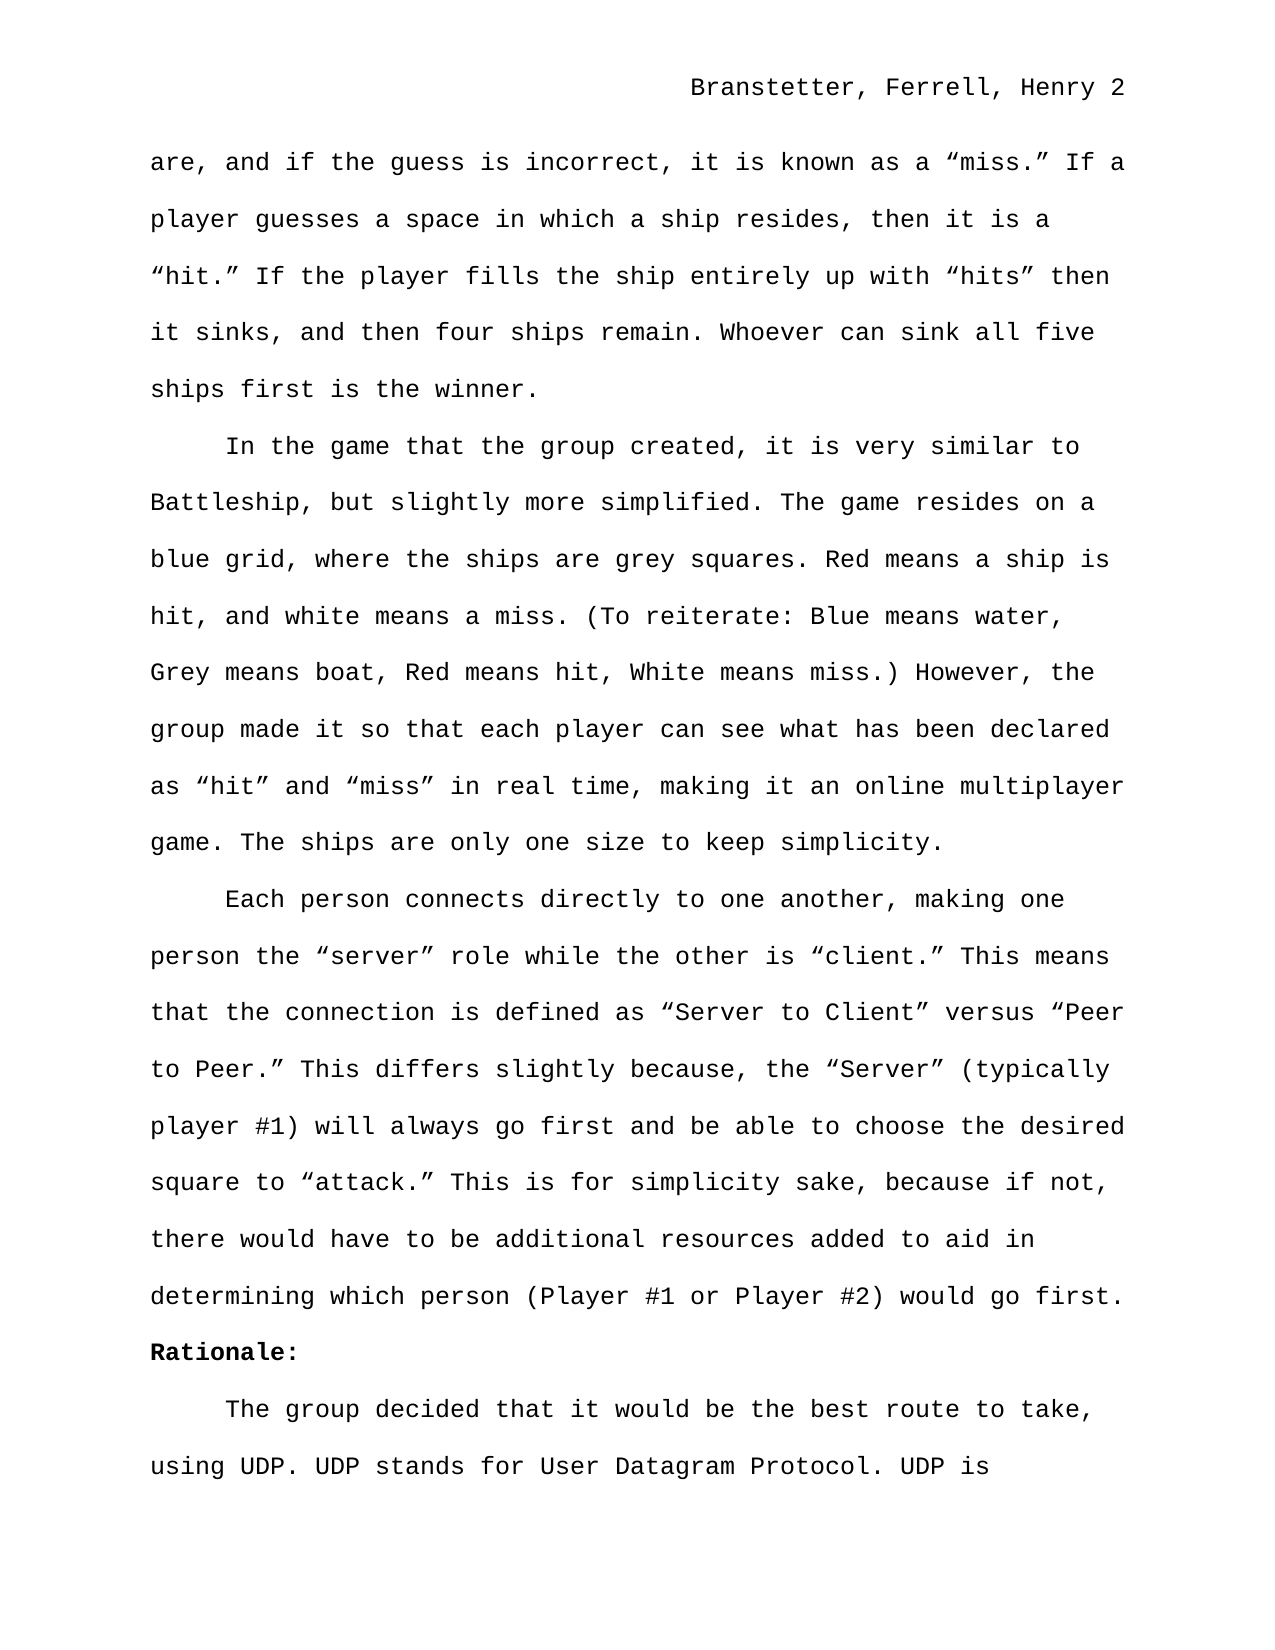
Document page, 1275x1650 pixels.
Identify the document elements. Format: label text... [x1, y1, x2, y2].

text Each person connects directly to one another, making one person the “server” role while the other is “client.” This means that the connection is defined as “Server to Client” versus “Peer to Peer.” This differs slightly because, the “Server” (typically player #1) will always go first and be able to choose the desired square to “attack.” This is for simplicity sake, because if not, there would have to be additional resources added to aid in determining which person (Player #1 or Player #2) would go first. [150, 887, 1125, 1312]
text In the game that the group created, it is very similar to Battleship, but slightly more simplified. The game resides on a blue grid, where the ships are grey squares. Red means a ship is hit, and white means a miss. (To reiterate: Blue means water, Grey means boat, Red means hit, White means miss.) However, the group made it so that each player can see what has been declared as “hit” and “miss” in real time, making it an online multiplayer game. The ships are only one size to keep simplicity. [150, 433, 1125, 858]
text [150, 150, 1125, 405]
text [150, 1397, 1125, 1482]
text Rationale: [150, 1340, 1125, 1368]
